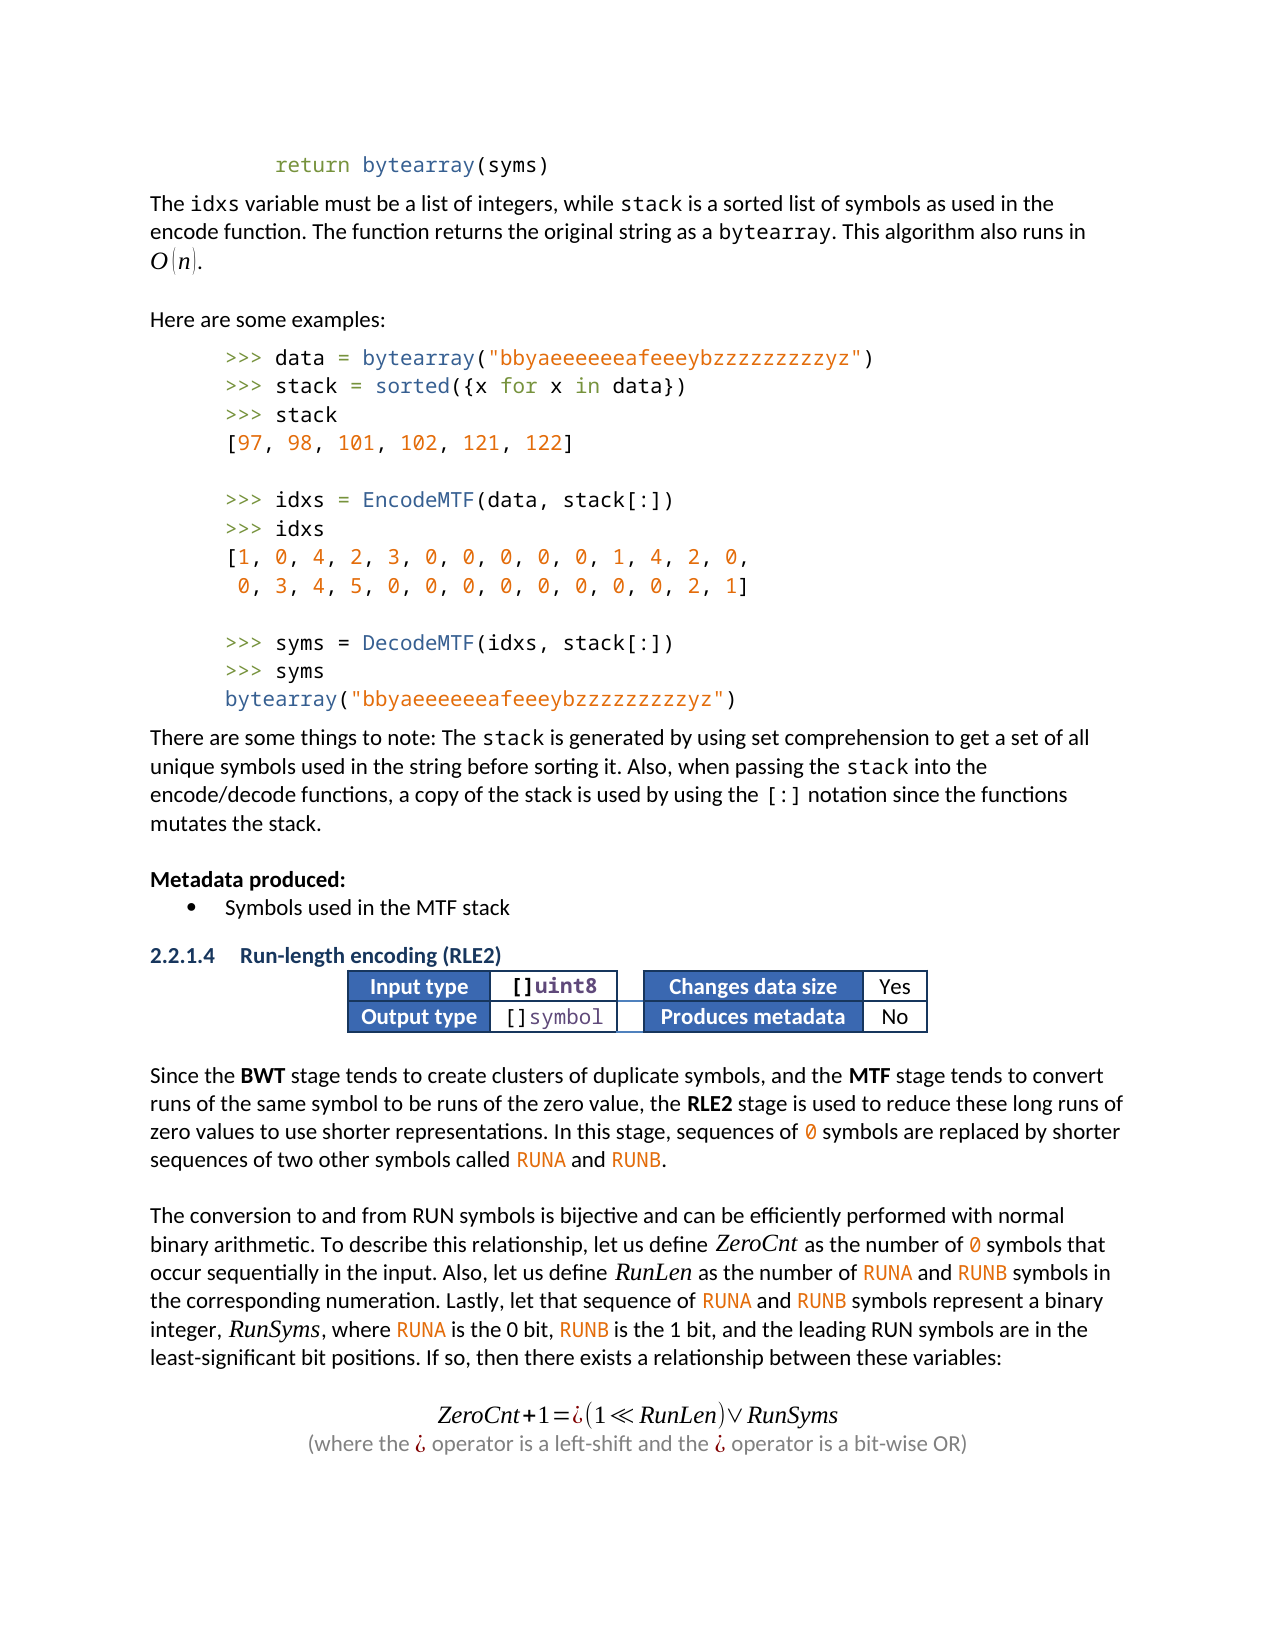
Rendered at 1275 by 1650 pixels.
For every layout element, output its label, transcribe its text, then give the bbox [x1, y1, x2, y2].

text [97, 98, 101, 102, 121, 122] [225, 428, 1125, 457]
text >>> idxs [225, 514, 1125, 542]
list Symbols used in the MTF stack [187, 893, 1125, 921]
text return bytearray(syms) [225, 150, 1125, 178]
table_cell [618, 1002, 643, 1031]
text >>> syms = DecodeMTF(idxs, stack[:]) [225, 628, 1125, 656]
table_header []uint8 [491, 972, 616, 1000]
table_header Yes [864, 972, 926, 1000]
text >>> stack = sorted({x for x in data}) [225, 372, 1125, 400]
text >>> syms [225, 656, 1125, 684]
text Since the BWT stage tends to create clusters of duplicate symbols, and the MTF stage tends to convert runs of the same symbol to be runs of the zero value, the RLE2 stage is used to reduce these long runs of zero values to use shorter representations. In this stage, sequences of 0 symbols are replaced by shorter sequences of two other symbols called RUNA and RUNB. [150, 1061, 1125, 1174]
text (where the operator is a left-shift and the operator is a bit-wise OR) [150, 1429, 1125, 1457]
text The idxs variable must be a list of integers, while stack is a sorted list of symbols as used in the encode function. The function returns the original string as a bytearray. This algorithm also runs in . [150, 189, 1125, 276]
subtitle Run-length encoding (RLE2) [150, 942, 1125, 969]
text >>> data = bytearray("bbyaeeeeeeafeeeybzzzzzzzzzyz") [225, 343, 1125, 372]
text Metadata produced: [150, 865, 1125, 893]
table_header Input type [349, 972, 489, 1000]
table_cell []symbol [491, 1002, 616, 1031]
text bytearray("bbyaeeeeeeafeeeybzzzzzzzzzyz") [225, 684, 1125, 713]
table_cell Output type [349, 1002, 489, 1031]
text 0, 3, 4, 5, 0, 0, 0, 0, 0, 0, 0, 0, 2, 1] [225, 571, 1125, 599]
table_cell No [864, 1002, 926, 1031]
table_header [618, 970, 643, 1000]
text >>> stack [225, 400, 1125, 428]
text The conversion to and from RUN symbols is bijective and can be efficiently performed with normal binary arithmetic. To describe this relationship, let us define as the number of 0 symbols that occur sequentially in the input. Also, let us define as the number of RUNA and RUNB symbols in the corresponding numeration. Lastly, let that sequence of RUNA and RUNB symbols represent a binary integer, , where RUNA is the 0 bit, RUNB is the 1 bit, and the leading RUN symbols are in the least-significant bit positions. If so, then there exists a relationship between these variables: [150, 1202, 1125, 1371]
text Here are some examples: [150, 305, 1125, 333]
table_header Changes data size [645, 972, 862, 1000]
text There are some things to note: The stack is generated by using set comprehension to get a set of all unique symbols used in the string before sorting it. Also, when passing the stack into the encode/decode functions, a copy of the stack is used by using the [:] notation since the functions mutates the stack. [150, 723, 1125, 837]
table_cell Produces metadata [645, 1002, 862, 1031]
text [1, 0, 4, 2, 3, 0, 0, 0, 0, 0, 1, 4, 2, 0, [225, 542, 1125, 571]
text >>> idxs = EncodeMTF(data, stack[:]) [225, 485, 1125, 514]
